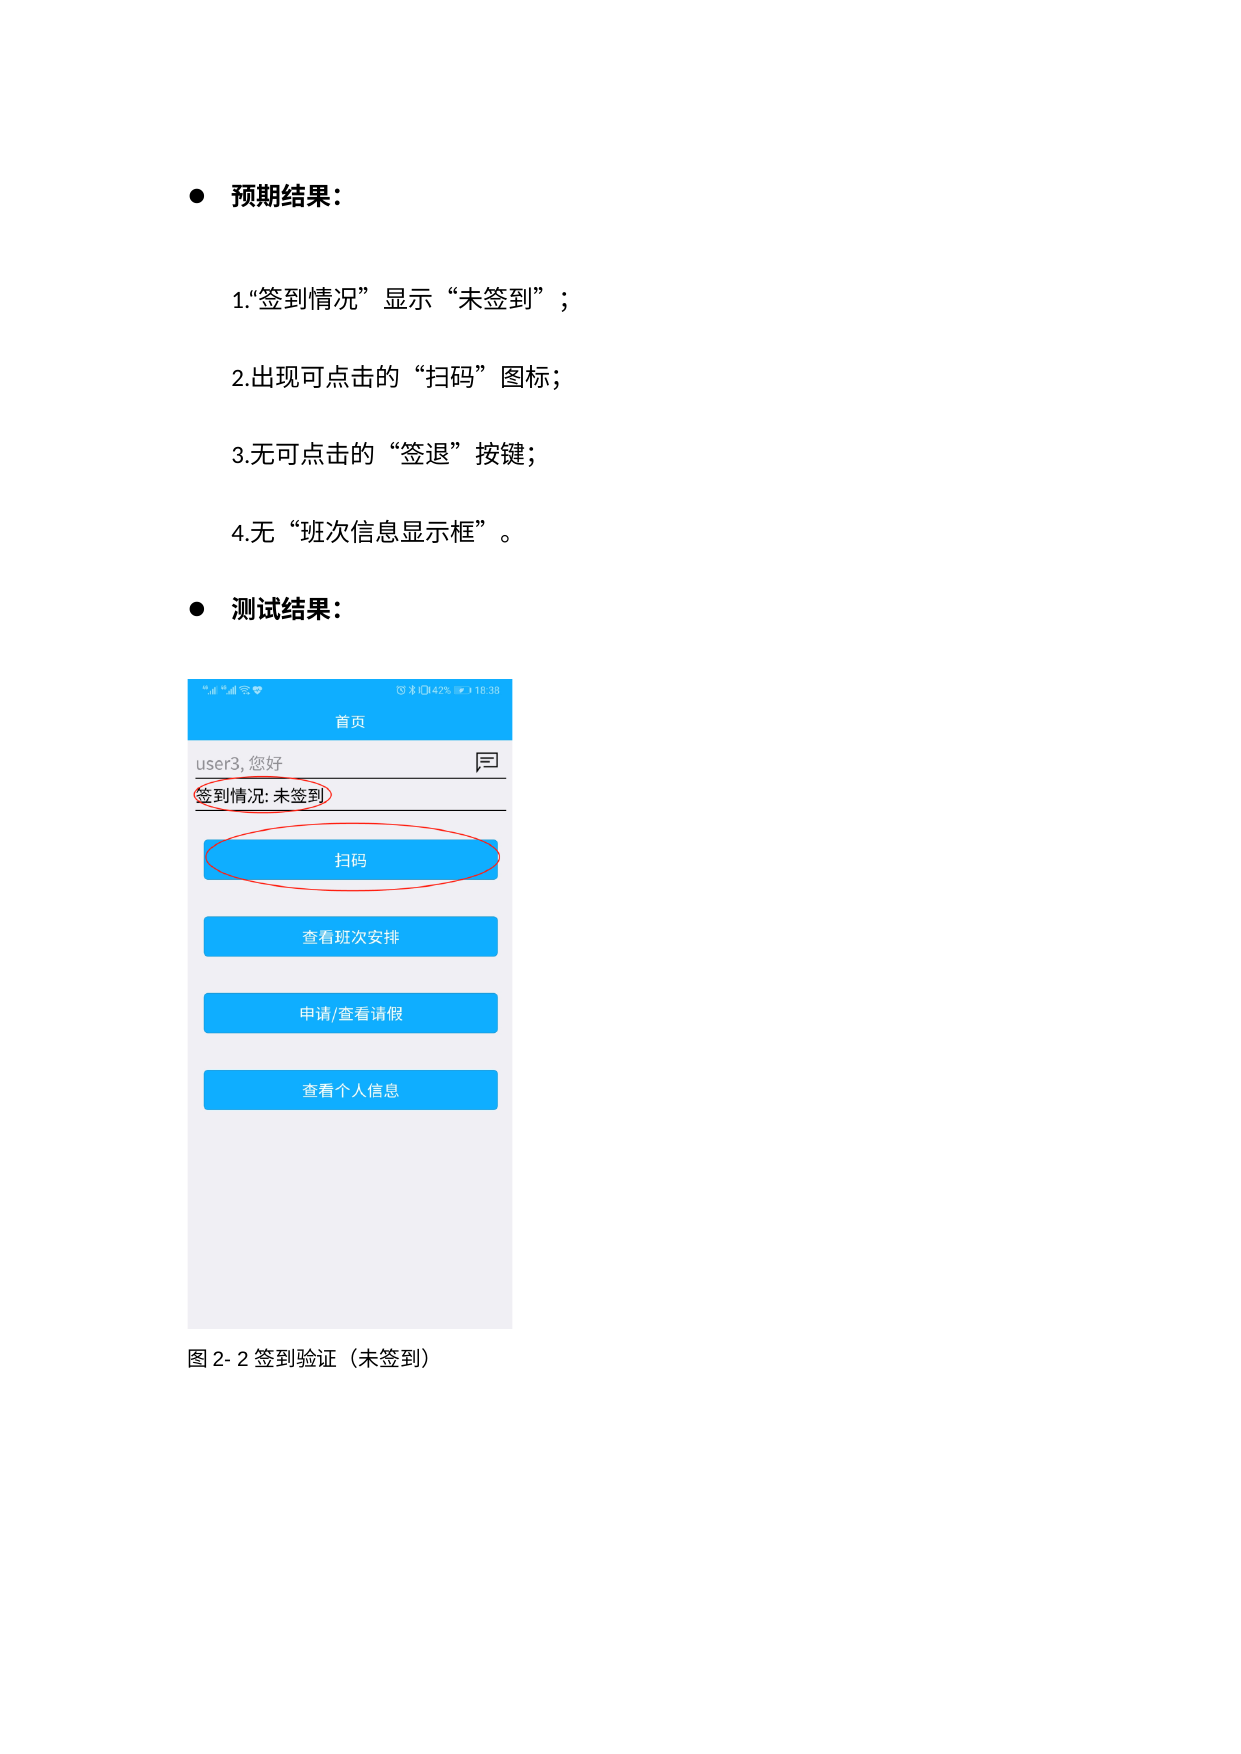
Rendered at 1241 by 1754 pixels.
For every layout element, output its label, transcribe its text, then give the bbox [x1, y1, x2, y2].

text 1.“签到情况”显示“未签到”； [187, 266, 1053, 331]
subtitle 预期结果： [187, 162, 1053, 227]
text 图2- 2 签到验证（未签到） [187, 1342, 1053, 1374]
picture [454, 687, 463, 694]
picture [187, 741, 513, 1329]
picture [241, 686, 249, 694]
text 4.无“班次信息显示框”。 [187, 498, 1053, 563]
text 2.出现可点击的“扫码”图标； [187, 343, 1053, 408]
picture [253, 687, 262, 693]
picture [209, 688, 217, 694]
picture [353, 716, 363, 724]
picture [227, 687, 236, 694]
picture [338, 716, 347, 728]
text 3.无可点击的“签退”按键； [187, 421, 1053, 486]
subtitle 测试结果： [187, 576, 1053, 641]
